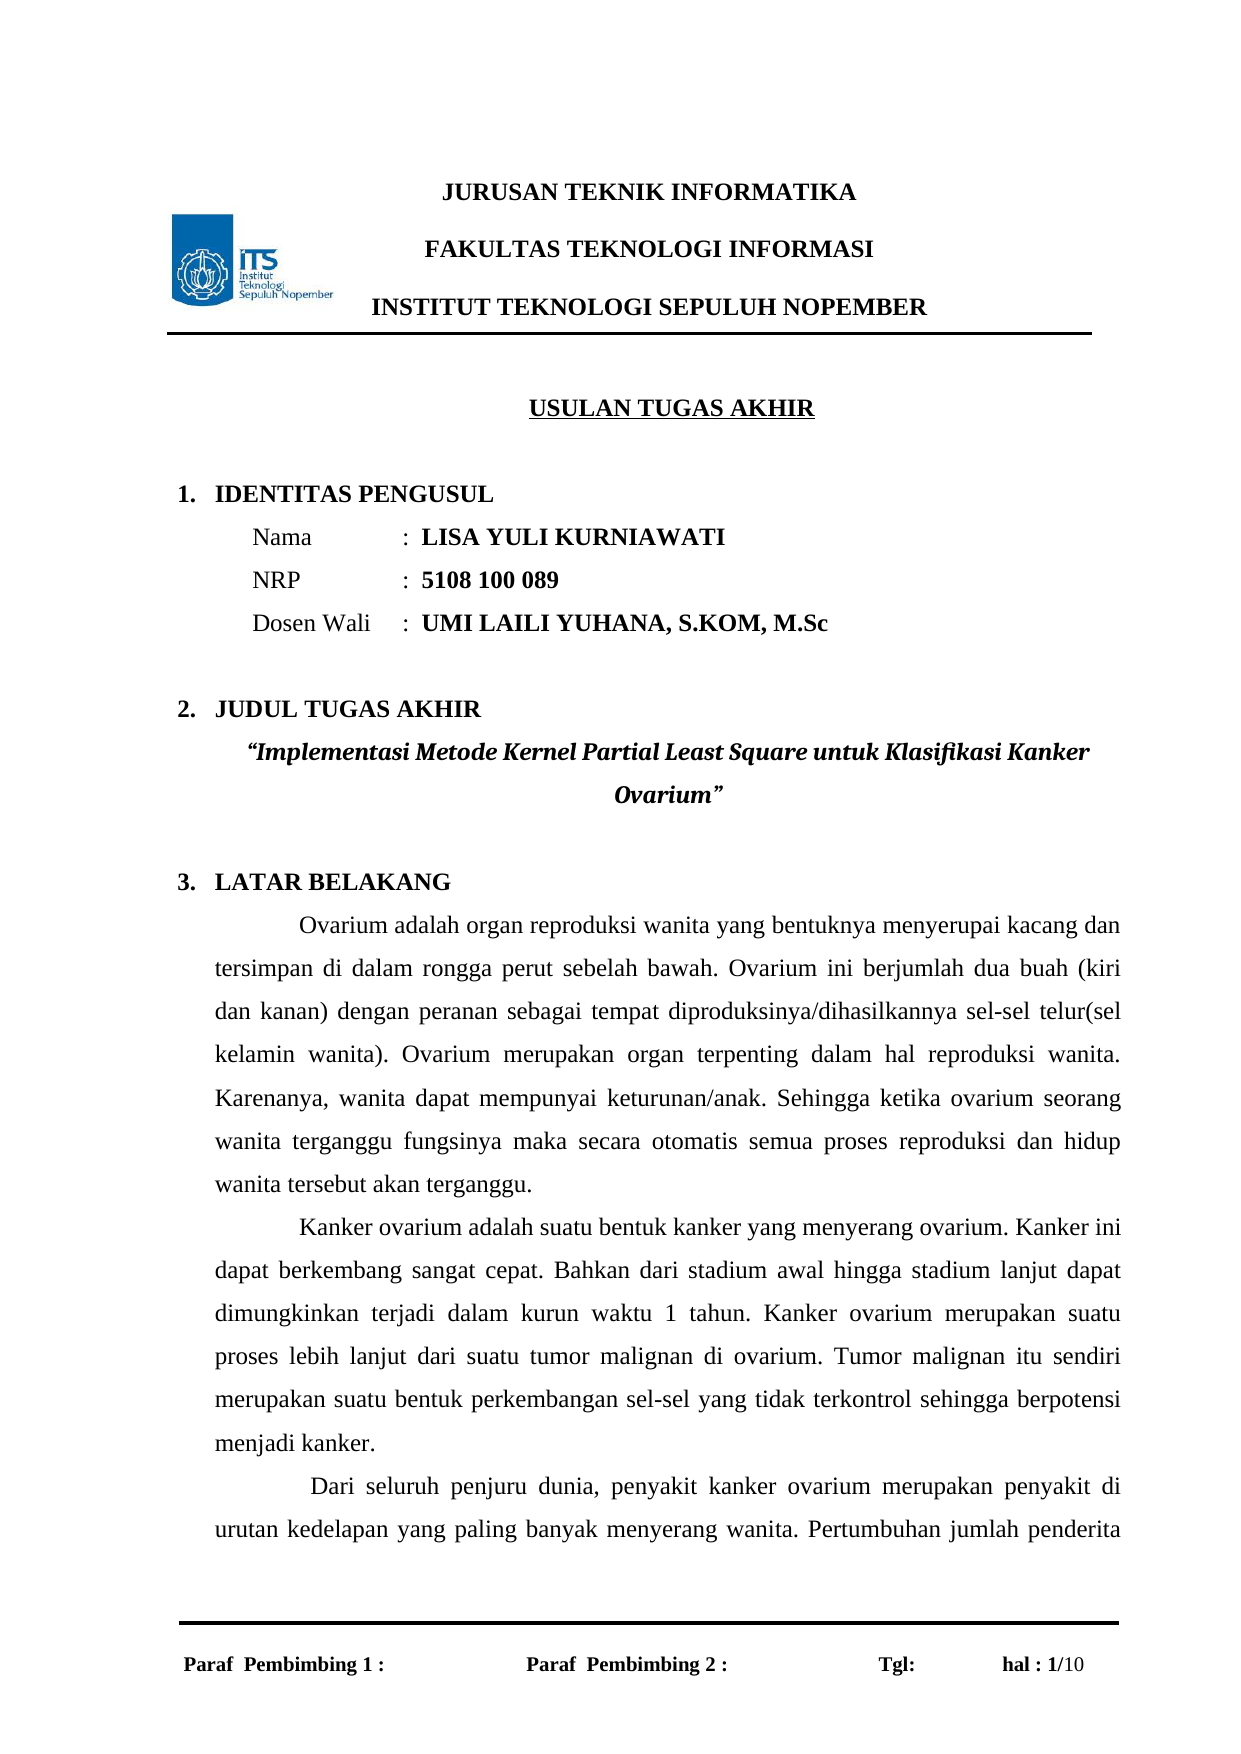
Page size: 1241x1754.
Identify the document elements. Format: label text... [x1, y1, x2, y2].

text NRP : 5108 100 089 [177, 565, 1122, 594]
text JURUSAN TEKNIK INFORMATIKA [177, 177, 1122, 206]
text FAKULTAS TEKNOLOGI INFORMASI [177, 234, 1122, 263]
picture [166, 206, 342, 319]
text Dosen Wali : UMI LAILI YUHANA, S.KOM, M.Sc [177, 608, 1122, 637]
subtitle IDENTITAS PENGUSUL [177, 479, 1122, 508]
list LATAR BELAKANG [177, 867, 1122, 896]
list JUDUL TUGAS AKHIR [177, 694, 1122, 723]
text Nama : LISA YULI KURNIAWATI [177, 522, 1122, 551]
text Kanker ovarium adalah suatu bentuk kanker yang menyerang ovarium. Kanker ini dapat berkembang sangat cepat. Bahkan dari stadium awal hingga stadium lanjut dapat dimungkinkan terjadi dalam kurun waktu 1 tahun. Kanker ovarium merupakan suatu proses lebih lanjut dari suatu tumor malignan di ovarium. Tumor malignan itu sendiri merupakan suatu bentuk perkembangan sel-sel yang tidak terkontrol sehingga berpotensi menjadi kanker. [214, 1212, 1122, 1456]
text USULAN TUGAS AKHIR [221, 393, 1122, 421]
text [214, 1471, 1122, 1543]
text “Implementasi Metode Kernel Partial Least Square untuk Klasifikasi Kanker Ovarium” [214, 738, 1122, 809]
text INSTITUT TEKNOLOGI SEPULUH NOPEMBER [177, 292, 1122, 321]
text Ovarium adalah organ reproduksi wanita yang bentuknya menyerupai kacang dan tersimpan di dalam rongga perut sebelah bawah. Ovarium ini berjumlah dua buah (kiri dan kanan) dengan peranan sebagai tempat diproduksinya/dihasilkannya sel-sel telur(sel kelamin wanita). Ovarium merupakan organ terpenting dalam hal reproduksi wanita. Karenanya, wanita dapat mempunyai keturunan/anak. Sehingga ketika ovarium seorang wanita terganggu fungsinya maka secara otomatis semua proses reproduksi dan hidup wanita tersebut akan terganggu. [214, 910, 1122, 1198]
